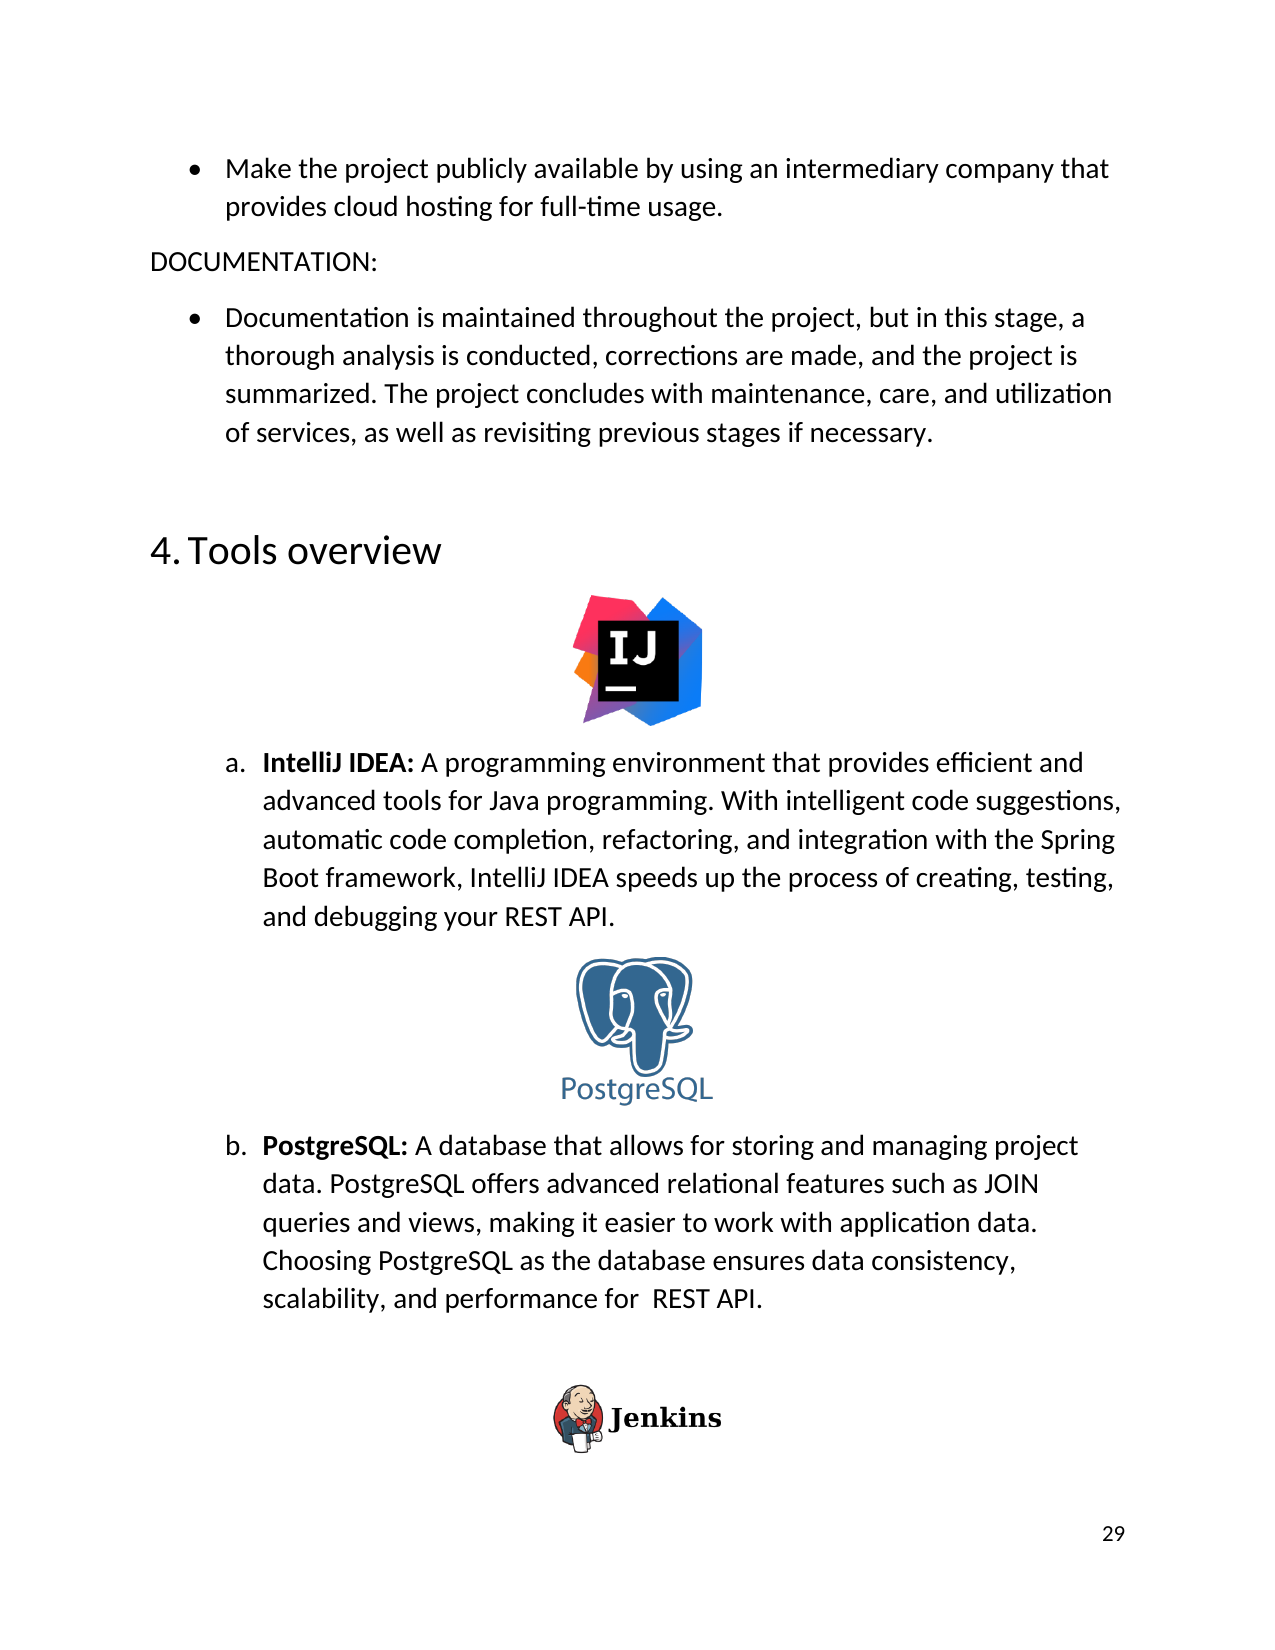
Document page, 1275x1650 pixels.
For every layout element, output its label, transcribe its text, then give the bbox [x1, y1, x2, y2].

picture [547, 1374, 728, 1464]
list Tools overview [150, 524, 1125, 575]
list PostgreSQL: A database that allows for storing and managing project data. PostgreSQL offers advanced relational features such as JOIN queries and views, making it easier to work with application data. Choosing PostgreSQL as the database ensures data consistency, scalability, and performance for REST API. [225, 1127, 1125, 1316]
list Make the project publicly available by using an intermediary company that provides cloud hosting for full-time usage. [187, 150, 1125, 224]
list Documentation is maintained throughout the project, but in this stage, a thorough analysis is conducted, corrections are made, and the project is summarized. The project concludes with maintenance, care, and utilization of services, as well as revisiting previous stages if necessary. [187, 299, 1125, 449]
picture [572, 595, 703, 726]
text DOCUMENTATION: [150, 243, 1125, 279]
list IntelliJ IDEA: A programming environment that provides efficient and advanced tools for Java programming. With intelligent code suggestions, automatic code completion, refactoring, and integration with the Spring Boot framework, IntelliJ IDEA speeds up the process of creating, testing, and debugging your REST API. [225, 744, 1125, 933]
picture [560, 952, 716, 1108]
